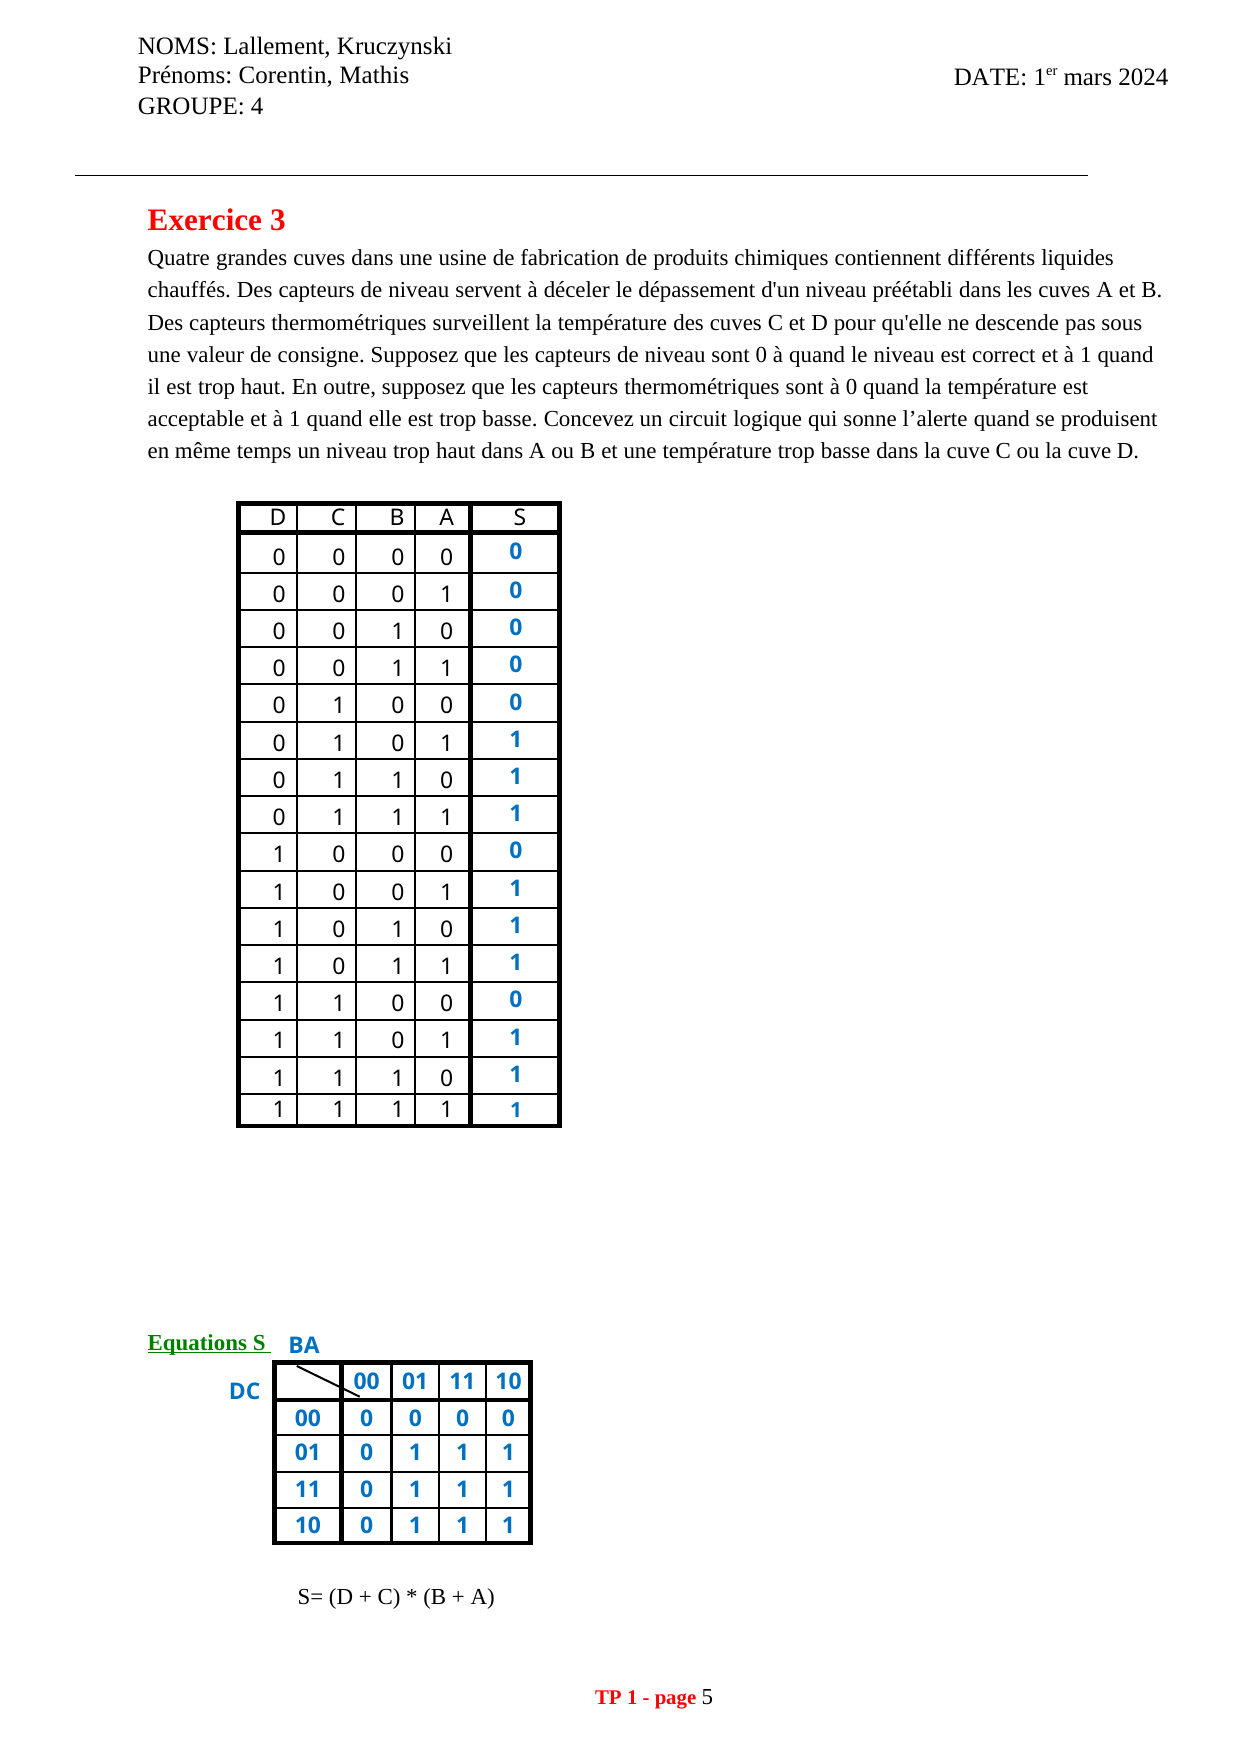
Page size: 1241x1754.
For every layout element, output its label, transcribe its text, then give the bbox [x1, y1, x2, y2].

table_cell 0 [473, 648, 557, 683]
table_cell 1 [298, 760, 355, 795]
table_cell 0 [487, 1402, 528, 1434]
table_cell 0 [357, 983, 414, 1019]
table_cell 1 [298, 1095, 355, 1124]
table_header C [298, 506, 355, 530]
table_cell 0 [298, 535, 355, 572]
table_cell 1 [487, 1473, 528, 1507]
table_cell 0 [344, 1436, 390, 1471]
table_cell 0 [357, 535, 414, 572]
table_cell 0 [241, 535, 296, 572]
table_cell 1 [357, 611, 414, 646]
table_cell 00 [277, 1402, 339, 1434]
table_cell 1 [241, 872, 296, 907]
table_cell 1 [473, 1021, 557, 1056]
subtitle Exercice 3 [147, 201, 1176, 237]
table_cell 1 [440, 1436, 485, 1471]
table_cell 0 [473, 611, 557, 646]
table_cell 1 [357, 797, 414, 832]
table_cell 1 [416, 1095, 468, 1124]
table_cell 1 [241, 983, 296, 1019]
table_header 01 [393, 1365, 438, 1398]
table_cell 1 [357, 1095, 414, 1124]
table_cell 1 [298, 797, 355, 832]
table_cell 1 [473, 797, 557, 832]
table_header A [416, 506, 468, 530]
table_header S [473, 506, 557, 530]
table_cell 1 [357, 648, 414, 683]
table_cell 1 [440, 1473, 485, 1507]
table_cell 1 [357, 946, 414, 981]
table_cell 0 [357, 685, 414, 721]
table_cell 0 [241, 723, 296, 758]
table_cell 0 [298, 909, 355, 944]
table_cell 1 [473, 946, 557, 981]
table_cell 1 [241, 1058, 296, 1093]
table_cell 0 [416, 760, 468, 795]
table_cell 0 [298, 648, 355, 683]
table_cell 0 [241, 574, 296, 609]
table_cell 1 [393, 1473, 438, 1507]
table_cell 0 [298, 946, 355, 981]
table_cell 1 [298, 1021, 355, 1056]
table_cell 0 [473, 834, 557, 870]
table_cell 1 [416, 946, 468, 981]
table_cell 0 [416, 611, 468, 646]
table_cell 1 [298, 983, 355, 1019]
table_cell 1 [473, 1058, 557, 1093]
table_cell 0 [357, 872, 414, 907]
table_cell 1 [416, 872, 468, 907]
table_cell 1 [357, 1058, 414, 1093]
table_cell 0 [344, 1402, 390, 1434]
table_cell 1 [473, 1095, 557, 1124]
table_cell 0 [393, 1402, 438, 1434]
table_header [277, 1365, 339, 1398]
table_cell 1 [416, 648, 468, 683]
table_cell 0 [344, 1473, 390, 1507]
table_cell 1 [393, 1509, 438, 1541]
table_cell 1 [487, 1509, 528, 1541]
table_cell 1 [440, 1509, 485, 1541]
table_cell 1 [487, 1436, 528, 1471]
table_cell 1 [416, 574, 468, 609]
table_cell 0 [473, 574, 557, 609]
table_cell 1 [473, 909, 557, 944]
table_cell 1 [473, 872, 557, 907]
table_header B [357, 506, 414, 530]
table_cell 1 [473, 760, 557, 795]
table_cell 1 [393, 1436, 438, 1471]
table_cell 0 [298, 872, 355, 907]
table_cell 0 [473, 685, 557, 721]
table_cell 1 [357, 760, 414, 795]
table_cell 0 [440, 1402, 485, 1434]
table_header D [241, 506, 296, 530]
table_cell 0 [357, 574, 414, 609]
table_cell 0 [416, 535, 468, 572]
table_cell 0 [357, 1021, 414, 1056]
table_cell 0 [298, 574, 355, 609]
table_cell 0 [344, 1509, 390, 1541]
table_cell 0 [416, 909, 468, 944]
table_cell 0 [416, 834, 468, 870]
table_cell 0 [473, 983, 557, 1019]
table_cell 0 [473, 535, 557, 572]
table_cell 1 [473, 723, 557, 758]
table_cell 11 [277, 1473, 339, 1507]
table_header 11 [440, 1365, 485, 1398]
table_cell 1 [357, 909, 414, 944]
table_cell 0 [298, 834, 355, 870]
table_cell 0 [241, 760, 296, 795]
table_cell 0 [416, 983, 468, 1019]
table_cell 1 [241, 909, 296, 944]
table_cell 1 [416, 723, 468, 758]
table_cell 1 [298, 685, 355, 721]
table_cell 1 [298, 723, 355, 758]
text Equations S [147, 1329, 1176, 1355]
table_cell 0 [357, 834, 414, 870]
table_cell 10 [277, 1509, 339, 1541]
table_cell 1 [416, 1021, 468, 1056]
table_cell 1 [241, 834, 296, 870]
table_cell 0 [241, 685, 296, 721]
text S= (D + C) * (B + A) [297, 1583, 1176, 1609]
table_cell 1 [298, 1058, 355, 1093]
table_cell 1 [241, 1095, 296, 1124]
table_cell 0 [416, 685, 468, 721]
table_cell 0 [416, 1058, 468, 1093]
table_cell 1 [241, 946, 296, 981]
table_header 10 [487, 1365, 528, 1398]
text Quatre grandes cuves dans une usine de fabrication de produits chimiques contiennent différents liquides chauffés. Des capteurs de niveau servent à déceler le dépassement d'un niveau préétabli dans les cuves A et B. Des capteurs thermométriques surveillent la température des cuves C et D pour qu'elle ne descende pas sous une valeur de consigne. Supposez que les capteurs de niveau sont 0 à quand le niveau est correct et à 1 quand il est trop haut. En outre, supposez que les capteurs thermométriques sont à 0 quand la température est acceptable et à 1 quand elle est trop basse. Concevez un circuit logique qui sonne l’alerte quand se produisent en même temps un niveau trop haut dans A ou B et une température trop basse dans la cuve C ou la cuve D. [147, 244, 1164, 463]
table_cell 0 [298, 611, 355, 646]
table_cell 1 [241, 1021, 296, 1056]
table_cell 01 [277, 1436, 339, 1471]
table_cell 0 [241, 797, 296, 832]
table_cell 0 [357, 723, 414, 758]
table_cell 0 [241, 611, 296, 646]
table_header 00 [344, 1365, 390, 1398]
table_cell 1 [416, 797, 468, 832]
table_cell 0 [241, 648, 296, 683]
